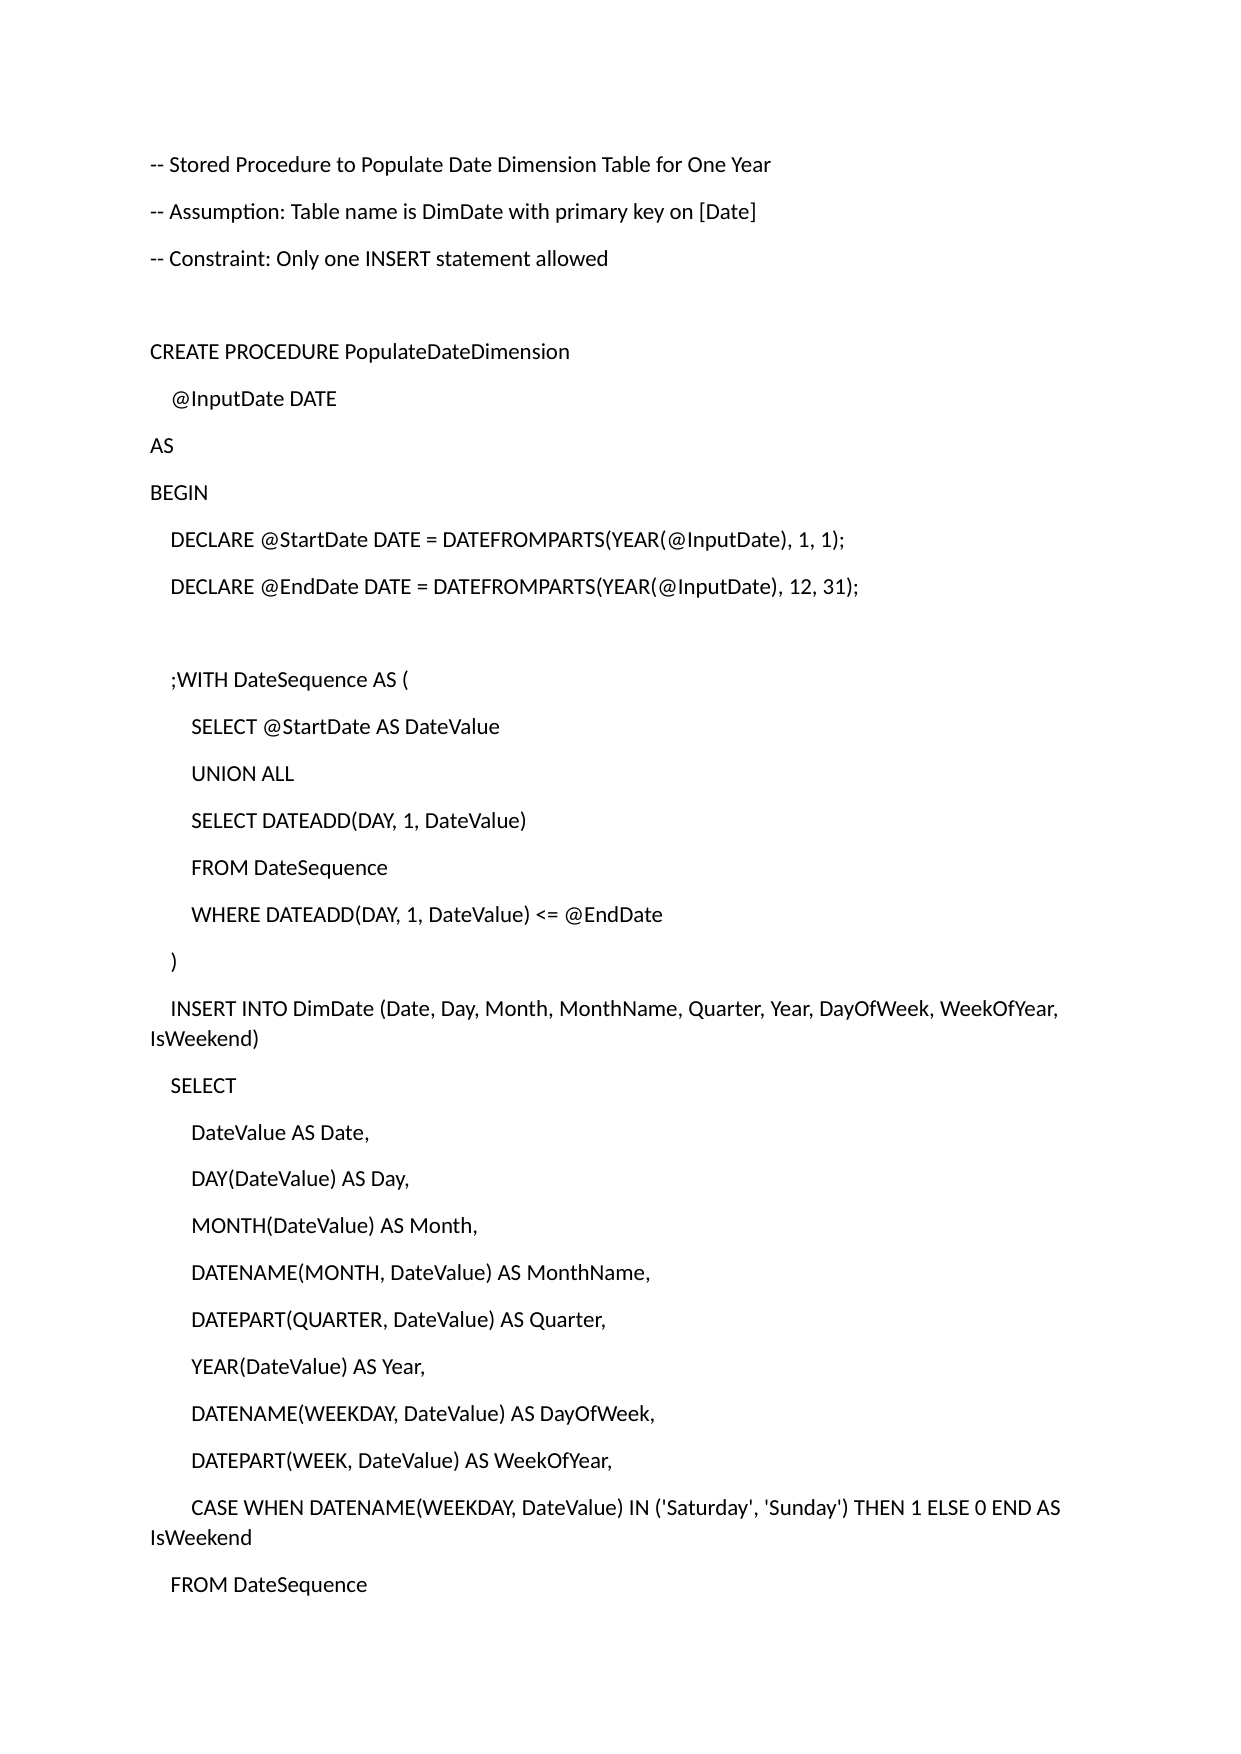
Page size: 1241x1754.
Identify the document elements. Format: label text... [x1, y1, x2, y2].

text SELECT DATEADD(DAY, 1, DateValue) [150, 806, 1090, 834]
text UNION ALL [150, 759, 1090, 787]
text FROM DateSequence [150, 853, 1090, 881]
text FROM DateSequence [150, 1570, 1090, 1598]
text DATENAME(WEEKDAY, DateValue) AS DayOfWeek, [150, 1399, 1090, 1427]
text ;WITH DateSequence AS ( [150, 666, 1090, 694]
text AS [150, 431, 1090, 459]
text DATEPART(WEEK, DateValue) AS WeekOfYear, [150, 1446, 1090, 1474]
text SELECT [150, 1071, 1090, 1099]
text DATENAME(MONTH, DateValue) AS MonthName, [150, 1258, 1090, 1286]
text DATEPART(QUARTER, DateValue) AS Quarter, [150, 1305, 1090, 1333]
text DAY(DateValue) AS Day, [150, 1164, 1090, 1193]
text DateValue AS Date, [150, 1118, 1090, 1146]
text BEGIN [150, 478, 1090, 506]
text ) [150, 947, 1090, 975]
text SELECT @StartDate AS DateValue [150, 712, 1090, 741]
text DECLARE @StartDate DATE = DATEFROMPARTS(YEAR(@InputDate), 1, 1); [150, 525, 1090, 553]
text @InputDate DATE [150, 384, 1090, 412]
text WHERE DATEADD(DAY, 1, DateValue) <= @EndDate [150, 900, 1090, 928]
text YEAR(DateValue) AS Year, [150, 1352, 1090, 1380]
text DECLARE @EndDate DATE = DATEFROMPARTS(YEAR(@InputDate), 12, 31); [150, 572, 1090, 600]
text CASE WHEN DATENAME(WEEKDAY, DateValue) IN ('Saturday', 'Sunday') THEN 1 ELSE 0 END AS IsWeekend [150, 1493, 1090, 1551]
text -- Stored Procedure to Populate Date Dimension Table for One Year [150, 150, 1090, 178]
text -- Assumption: Table name is DimDate with primary key on [Date] [150, 197, 1090, 225]
text INSERT INTO DimDate (Date, Day, Month, MonthName, Quarter, Year, DayOfWeek, WeekOfYear, IsWeekend) [150, 994, 1090, 1052]
text MONTH(DateValue) AS Month, [150, 1211, 1090, 1239]
text -- Constraint: Only one INSERT statement allowed [150, 244, 1090, 272]
text CREATE PROCEDURE PopulateDateDimension [150, 337, 1090, 366]
